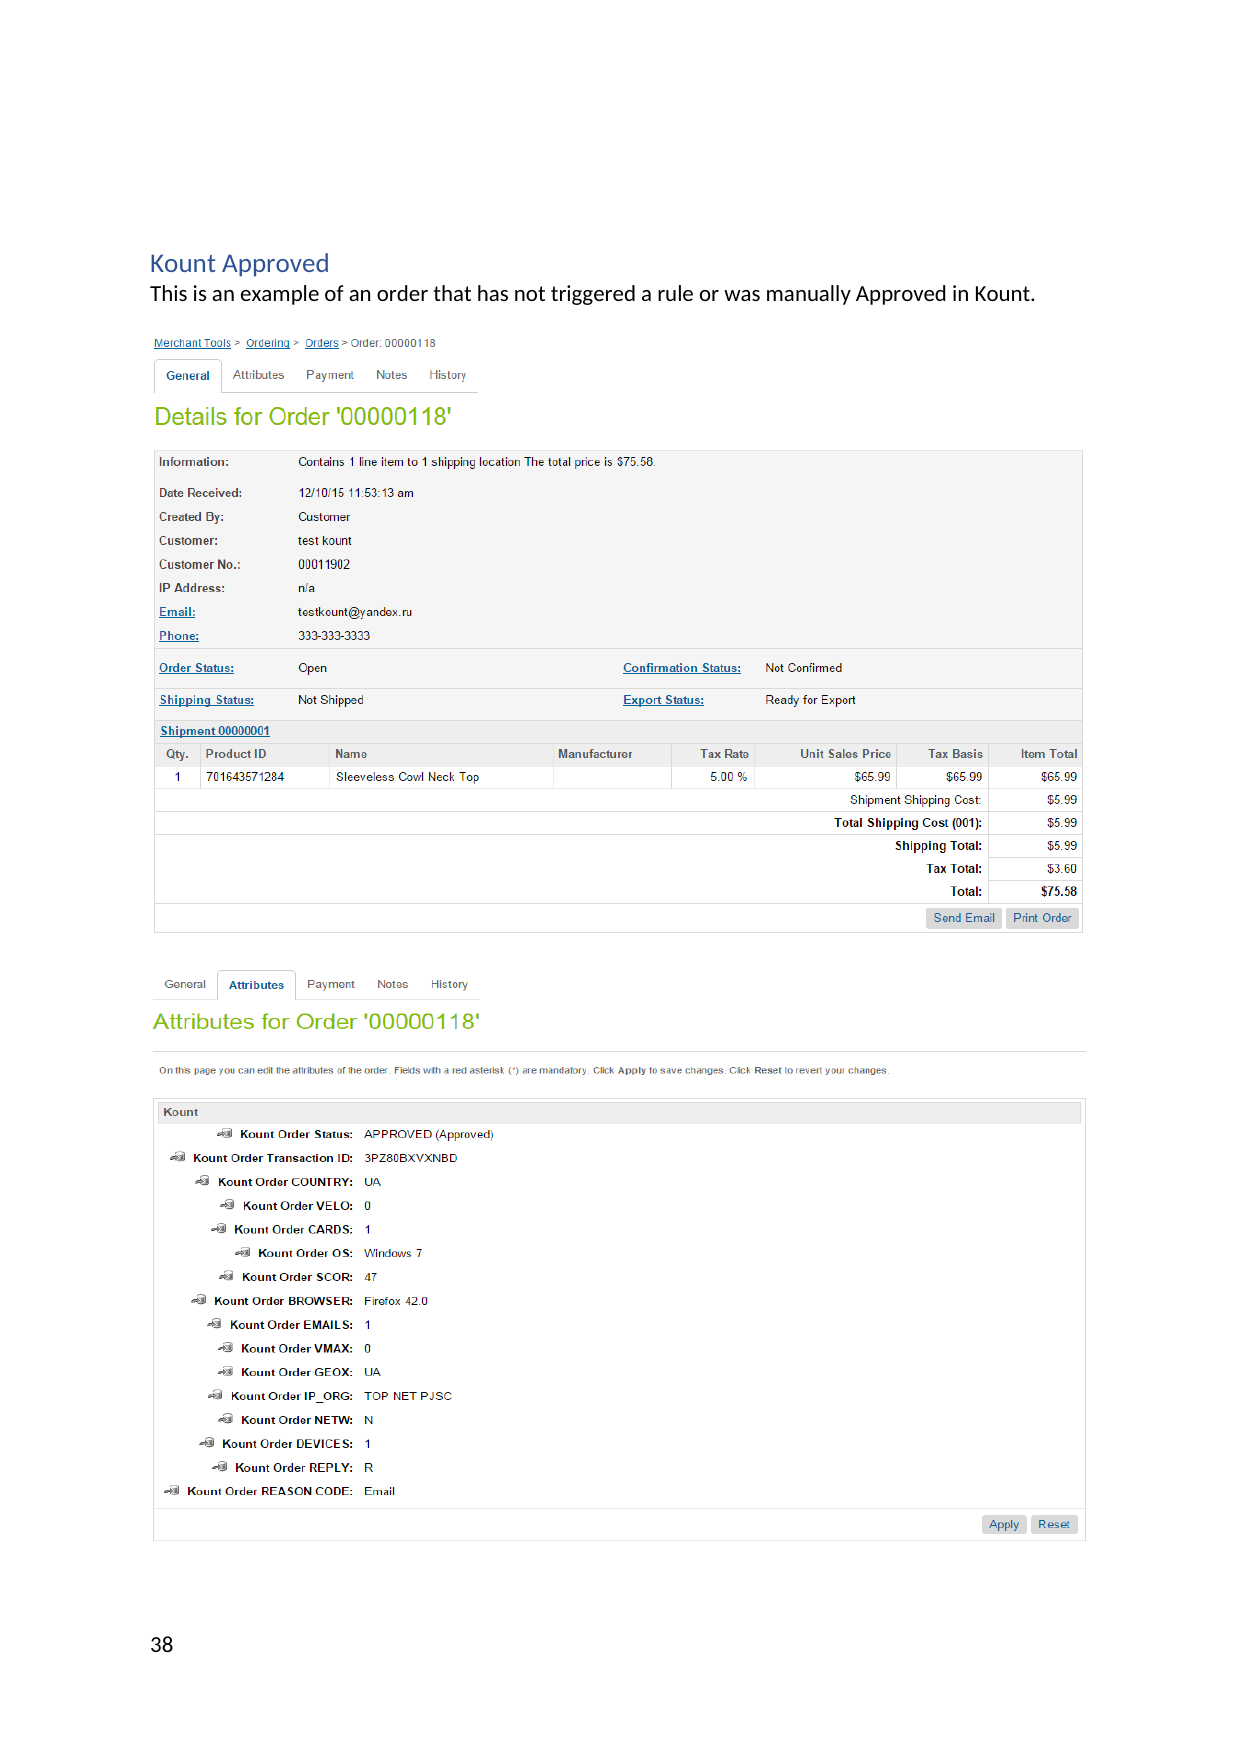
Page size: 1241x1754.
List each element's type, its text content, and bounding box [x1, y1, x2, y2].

picture [150, 330, 1091, 941]
picture [150, 963, 1091, 1550]
text This is an example of an order that has not triggered a rule or was manually Approved in Kount. [150, 279, 1090, 307]
subtitle Kount Approved [150, 246, 1090, 279]
